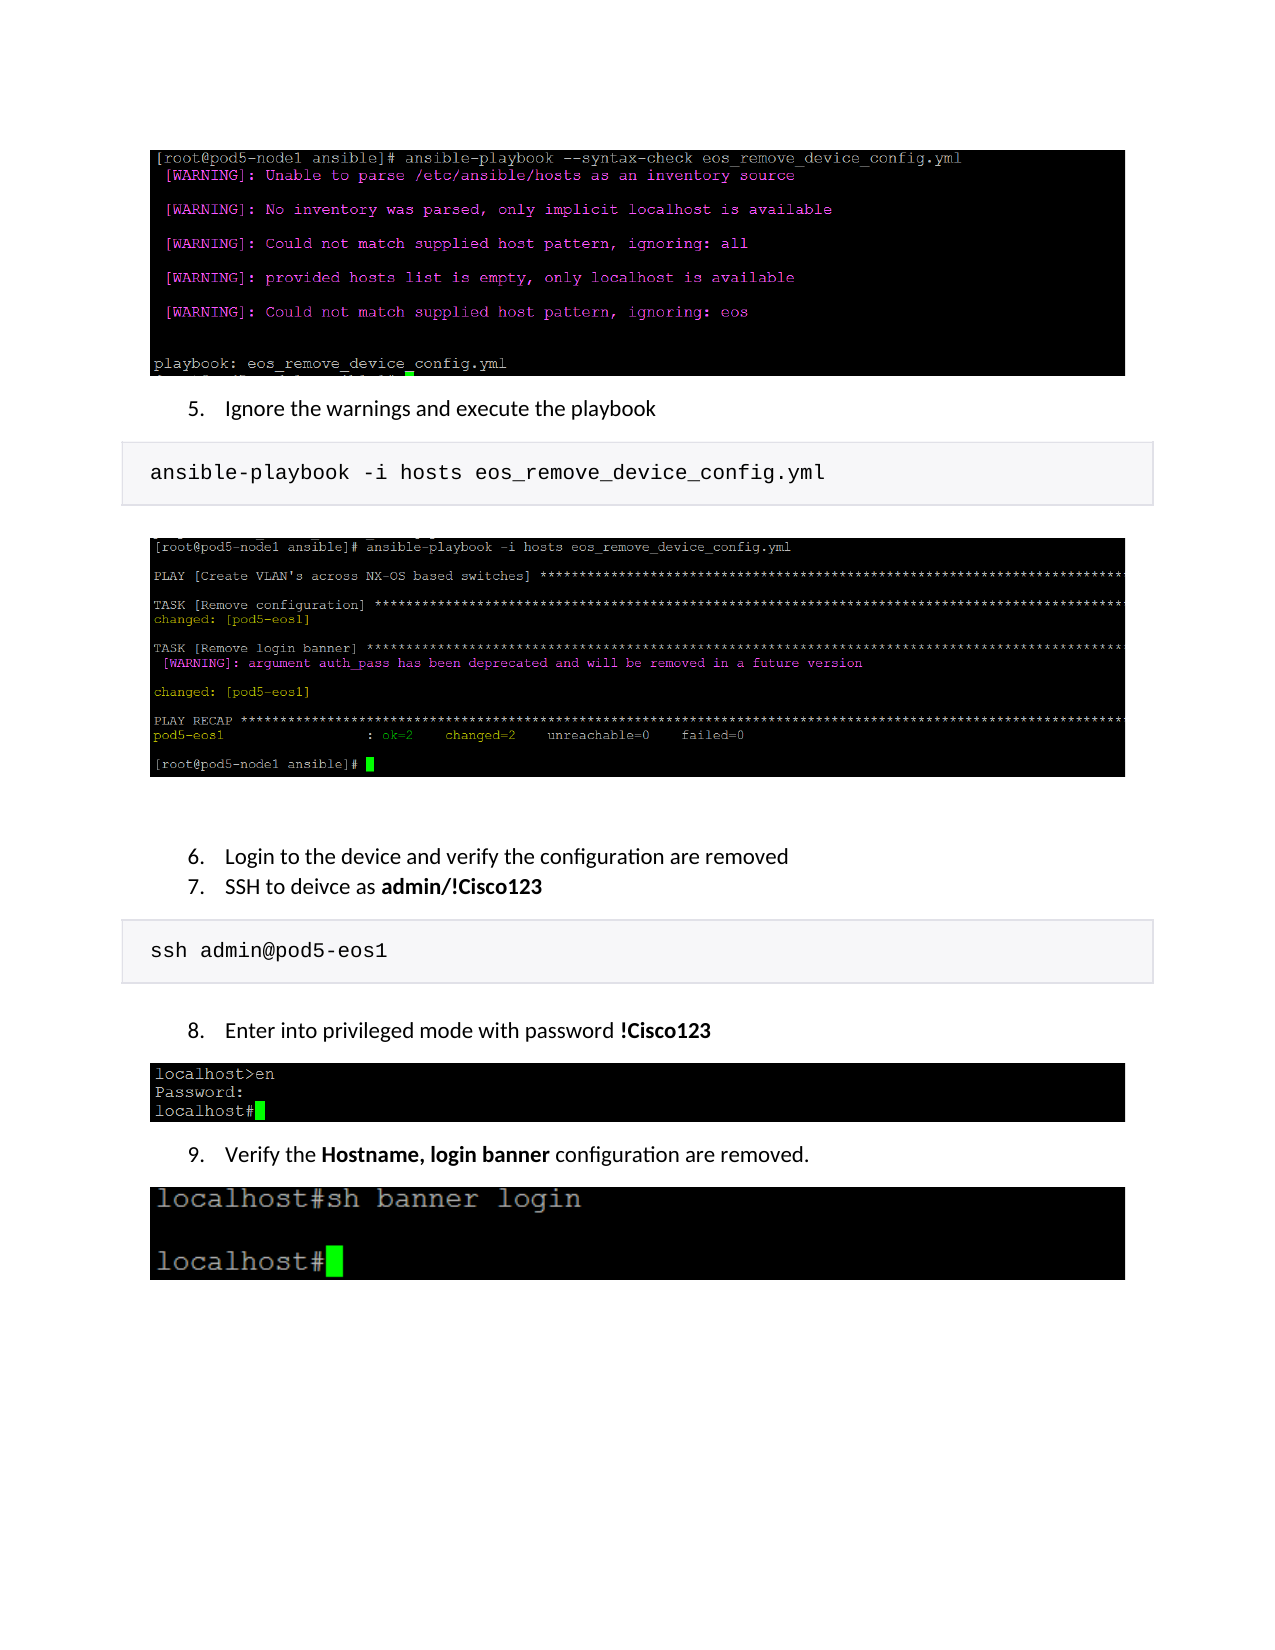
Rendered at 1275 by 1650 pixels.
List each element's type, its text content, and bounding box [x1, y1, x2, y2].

list Ignore the warnings and execute the playbook [187, 394, 1125, 423]
list Enter into privileged mode with password !Cisco123 [187, 1016, 1125, 1044]
text ssh admin@pod5-eos1 [123, 921, 1152, 982]
picture [150, 150, 1125, 376]
list Login to the device and verify the configuration are removed [187, 842, 1125, 870]
picture [150, 1063, 1125, 1122]
picture [150, 1187, 1125, 1280]
list SSH to deivce as admin/!Cisco123 [187, 872, 1125, 901]
text ansible-playbook -i hosts eos_remove_device_config.yml [123, 443, 1152, 504]
list Verify the Hostname, login banner configuration are removed. [187, 1141, 1125, 1169]
picture [150, 538, 1125, 777]
